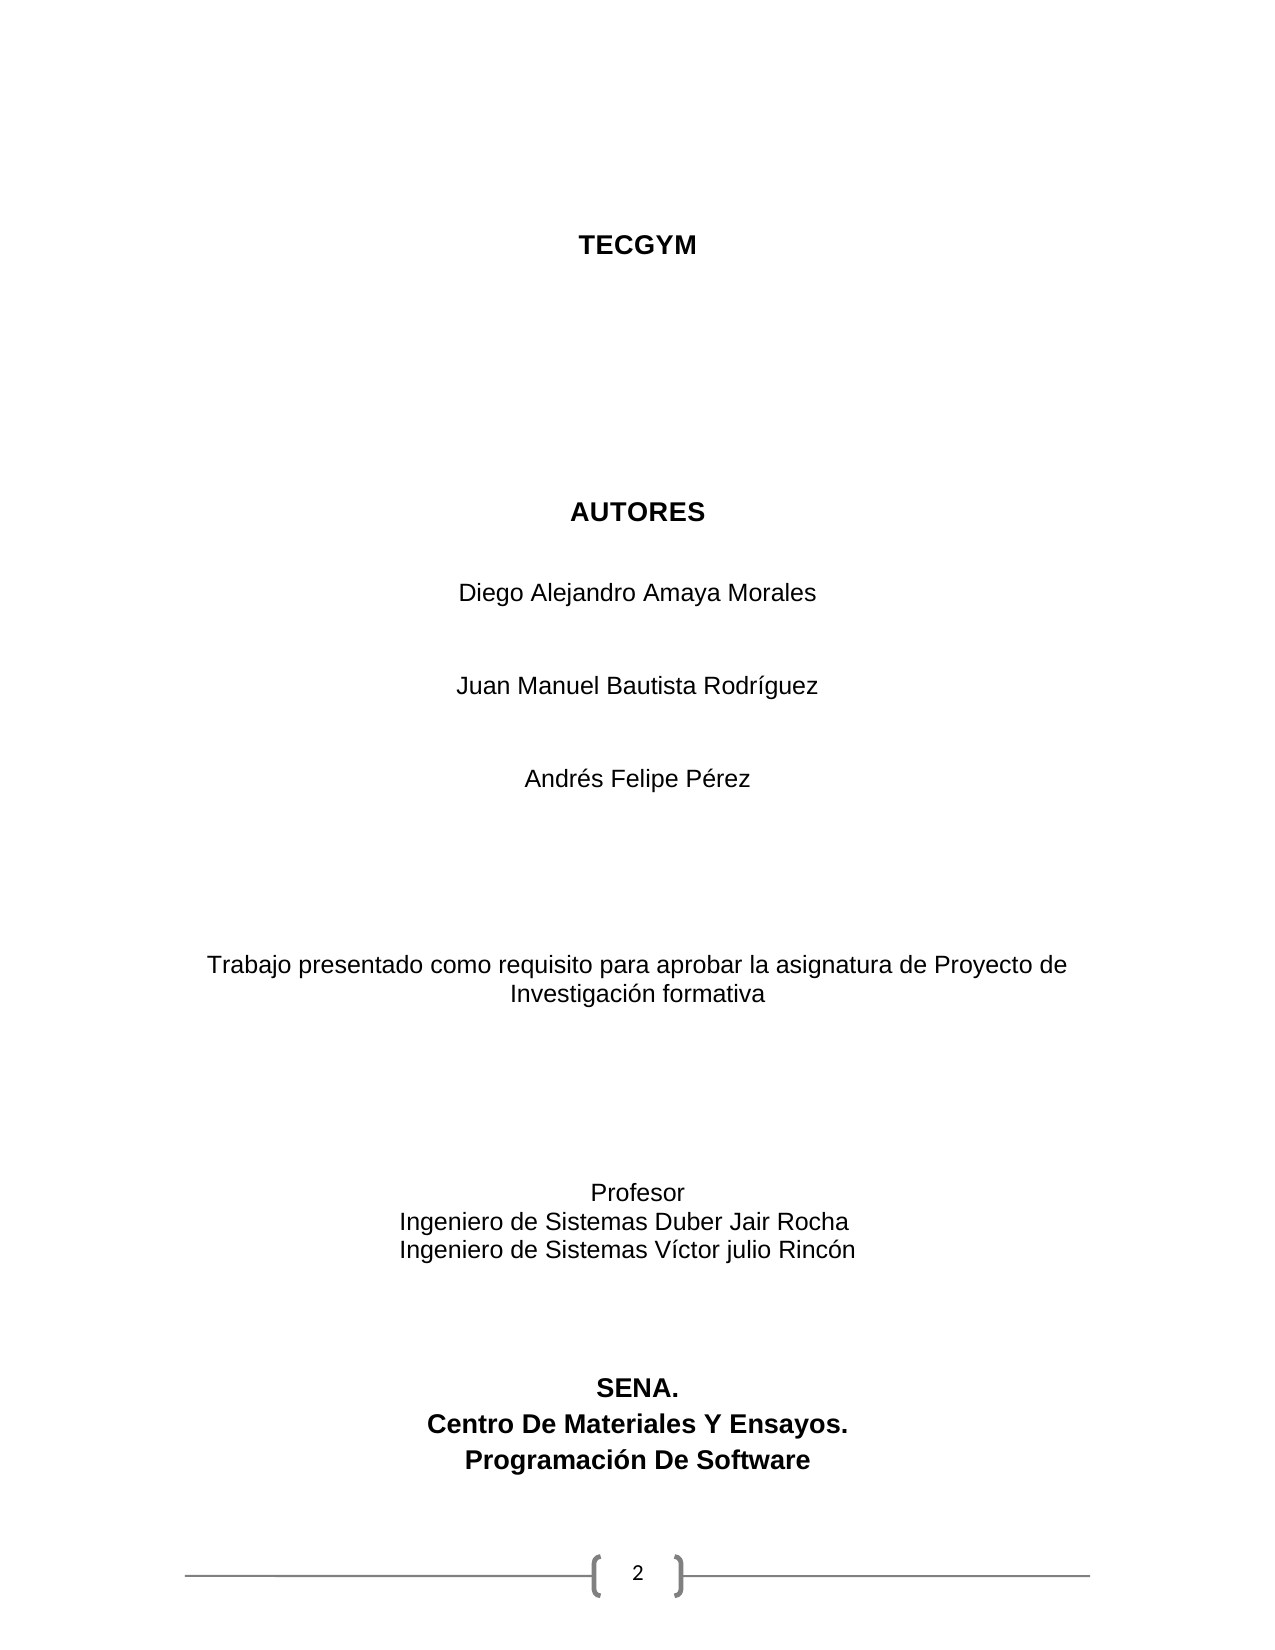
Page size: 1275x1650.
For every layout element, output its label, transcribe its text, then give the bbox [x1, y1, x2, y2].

text Programación De Software [177, 1444, 1098, 1475]
text Ingeniero de Sistemas Duber Jair Rocha [177, 1207, 1098, 1235]
text TECGYM [177, 229, 1098, 260]
text Ingeniero de Sistemas Víctor julio Rincón [177, 1235, 1098, 1264]
text Trabajo presentado como requisito para aprobar la asignatura de Proyecto de Investigación formativa [177, 950, 1098, 1008]
text AUTORES [177, 496, 1098, 528]
text Andrés Felipe Pérez [177, 764, 1098, 793]
text Centro De Materiales Y Ensayos. [177, 1408, 1098, 1439]
text SENA. [177, 1372, 1098, 1403]
text Profesor [177, 1178, 1098, 1207]
text Juan Manuel Bautista Rodríguez [177, 671, 1098, 699]
text Diego Alejandro Amaya Morales [177, 578, 1098, 606]
